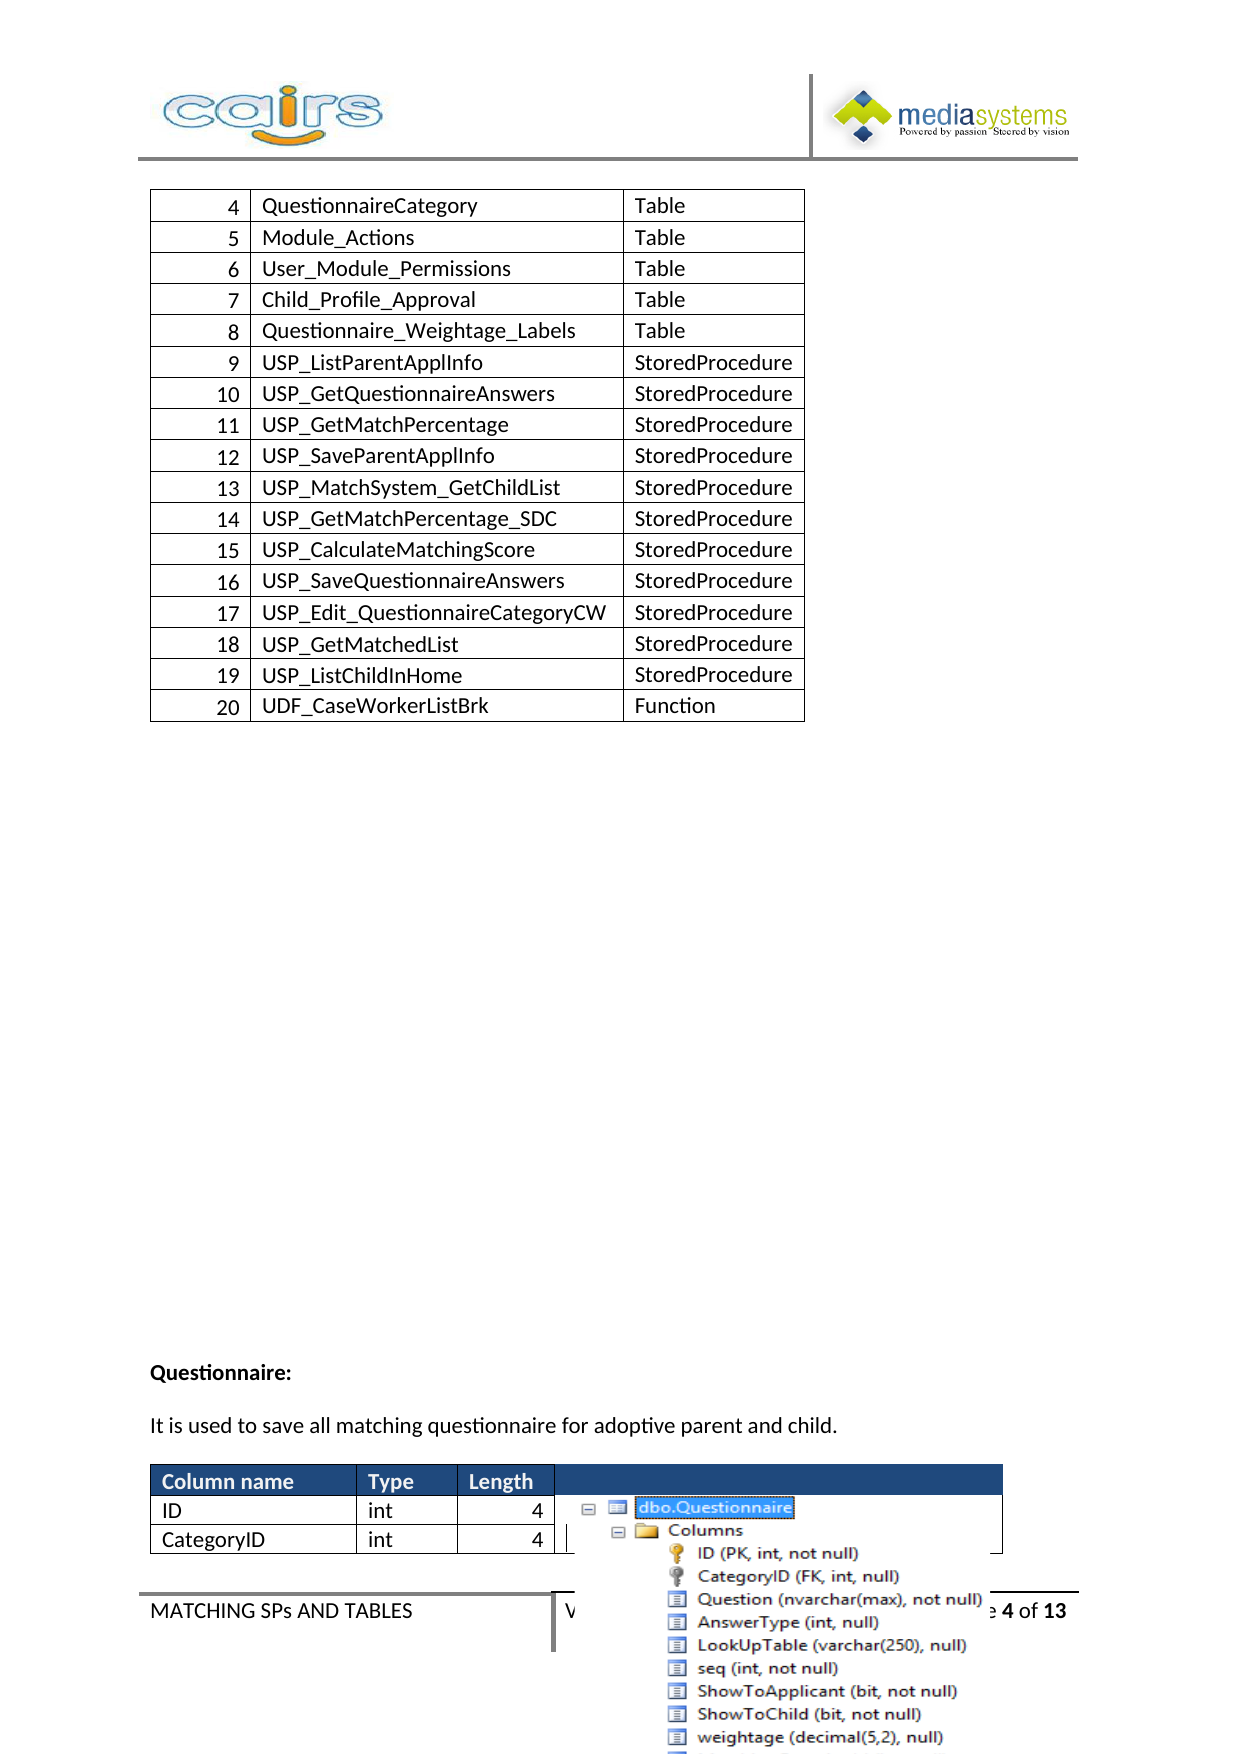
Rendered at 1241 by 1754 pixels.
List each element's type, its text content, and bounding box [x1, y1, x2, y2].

table_cell 18 [151, 628, 250, 658]
table_cell User_Module_Permissions [251, 253, 623, 283]
picture [150, 81, 394, 149]
table_cell 4 [458, 1496, 554, 1524]
table_cell USP_GetMatchedList [251, 628, 623, 658]
table_cell ID [151, 1496, 356, 1524]
table_cell USP_CalculateMatchingScore [251, 534, 623, 564]
table_header [555, 1464, 1003, 1495]
table_cell Table [624, 190, 804, 221]
table_cell USP_SaveParentApplInfo [251, 440, 623, 471]
text It is used to save all matching questionnaire for adoptive parent and child. [150, 1411, 1090, 1439]
table_cell 17 [151, 597, 250, 627]
table_cell StoredProcedure [624, 534, 804, 564]
table_cell StoredProcedure [624, 628, 804, 658]
table_cell [555, 1495, 574, 1553]
table_cell USP_ListParentApplInfo [251, 347, 623, 377]
table_cell Table [624, 315, 804, 346]
table_cell QuestionnaireCategory [251, 190, 623, 221]
table_cell Function [624, 690, 804, 721]
table_cell StoredProcedure [624, 503, 804, 533]
table_cell int [357, 1496, 457, 1524]
table_cell Table [624, 284, 804, 314]
table_cell 20 [151, 690, 250, 721]
table_cell 8 [151, 315, 250, 346]
table_cell 4 [151, 190, 250, 221]
table_cell StoredProcedure [624, 409, 804, 439]
table_cell USP_GetMatchPercentage_SDC [251, 503, 623, 533]
table_cell StoredProcedure [624, 565, 804, 596]
picture [823, 81, 1070, 150]
table_cell StoredProcedure [624, 378, 804, 408]
table_cell 14 [151, 503, 250, 533]
table_header Length [458, 1465, 554, 1495]
table_cell 12 [151, 440, 250, 471]
table_cell Table [624, 222, 804, 252]
picture [574, 1495, 991, 1754]
table_cell StoredProcedure [624, 597, 804, 627]
table_cell CategoryID [151, 1525, 356, 1553]
text Questionnaire: [150, 1358, 1090, 1386]
table_cell USP_Edit_QuestionnaireCategoryCW [251, 597, 623, 627]
table_cell 5 [151, 222, 250, 252]
table_cell UDF_CaseWorkerListBrk [251, 690, 623, 721]
table_cell 6 [151, 253, 250, 283]
table_cell Module_Actions [251, 222, 623, 252]
table_cell 19 [151, 659, 250, 689]
table_cell 9 [151, 347, 250, 377]
table_cell USP_MatchSystem_GetChildList [251, 472, 623, 502]
table_cell int [357, 1525, 457, 1553]
table_cell USP_ListChildInHome [251, 659, 623, 689]
table_cell 7 [151, 284, 250, 314]
table_cell USP_GetQuestionnaireAnswers [251, 378, 623, 408]
table_cell Questionnaire_Weightage_Labels [251, 315, 623, 346]
table_cell StoredProcedure [624, 440, 804, 471]
table_cell StoredProcedure [624, 472, 804, 502]
table_cell Table [624, 253, 804, 283]
table_cell 4 [458, 1525, 554, 1553]
table_cell 11 [151, 409, 250, 439]
table_cell StoredProcedure [624, 347, 804, 377]
table_header Column name [151, 1465, 356, 1495]
table_cell 15 [151, 534, 250, 564]
table_cell 16 [151, 565, 250, 596]
table_cell Child_Profile_Approval [251, 284, 623, 314]
table_cell [991, 1495, 1002, 1553]
table_cell USP_SaveQuestionnaireAnswers [251, 565, 623, 596]
table_cell USP_GetMatchPercentage [251, 409, 623, 439]
table_cell 13 [151, 472, 250, 502]
table_header Type [357, 1465, 457, 1495]
table_cell 10 [151, 378, 250, 408]
table_cell StoredProcedure [624, 659, 804, 689]
